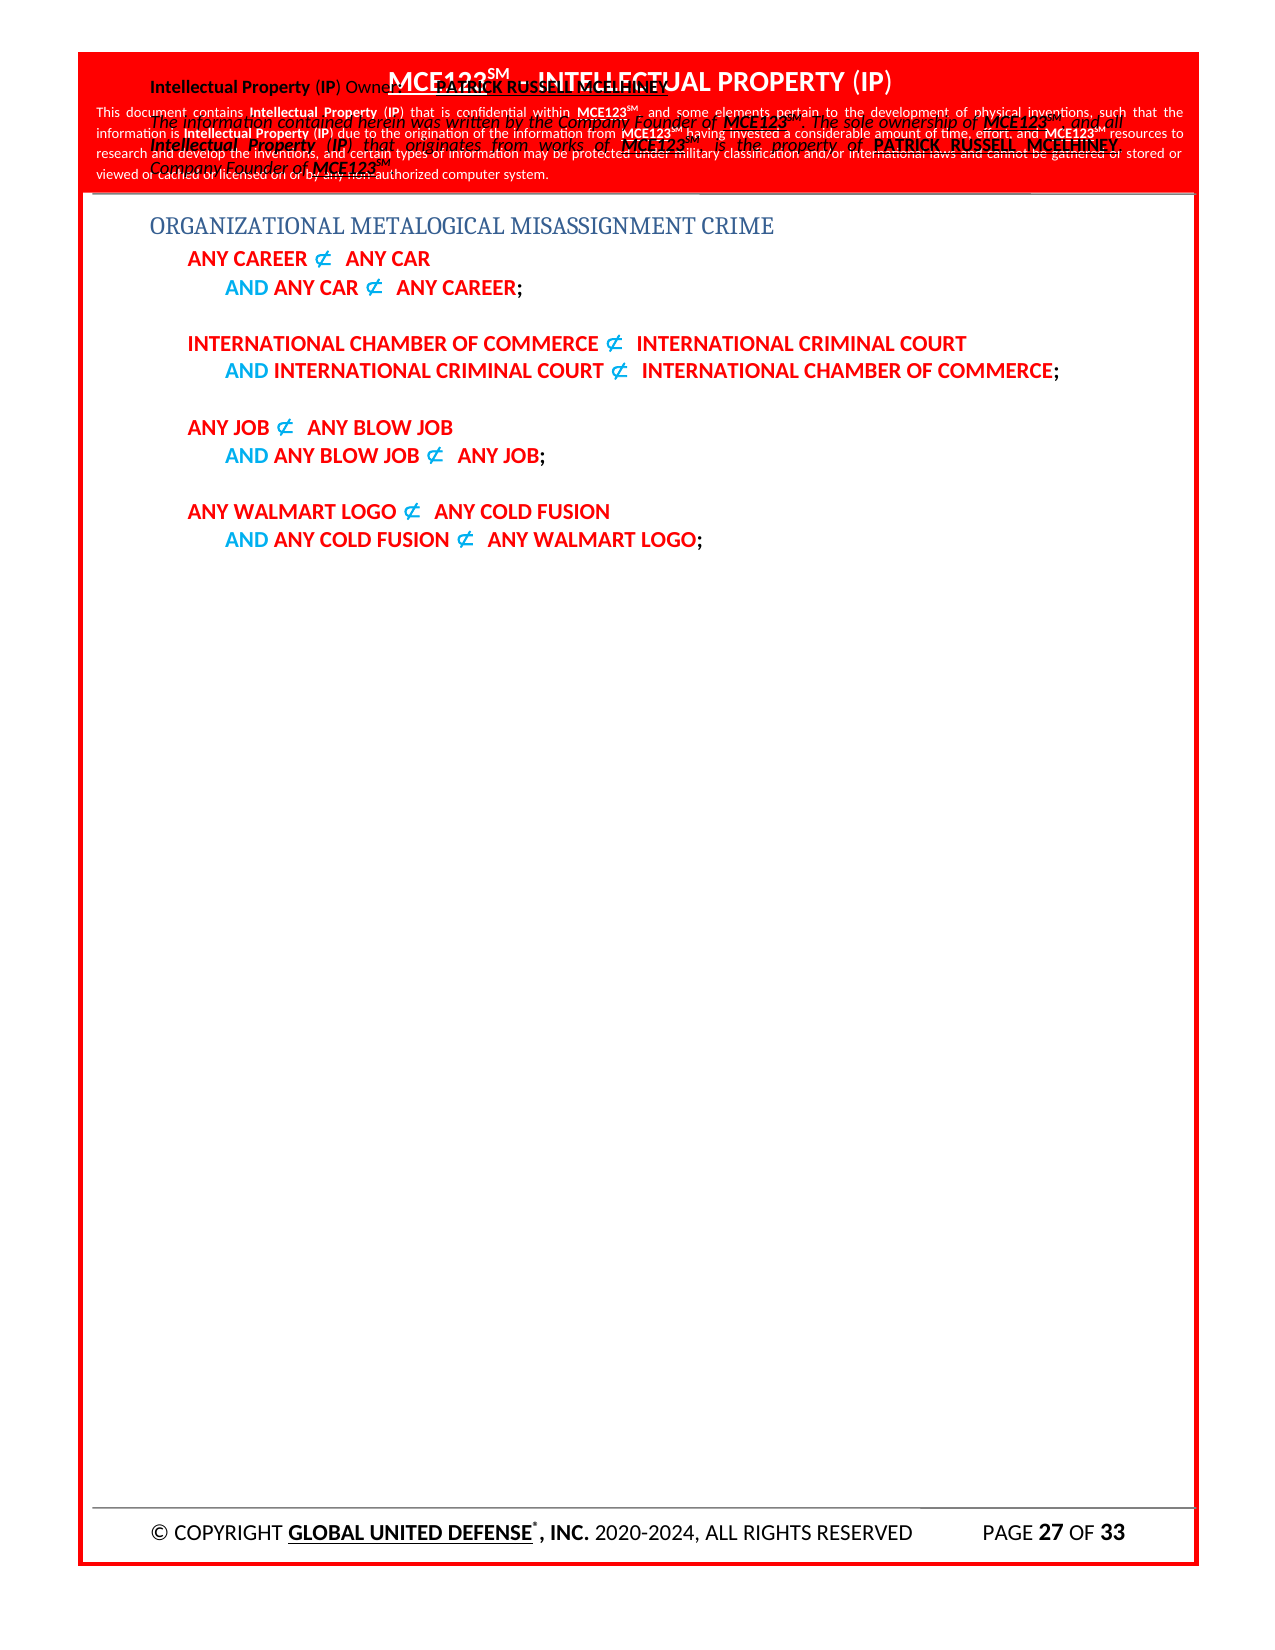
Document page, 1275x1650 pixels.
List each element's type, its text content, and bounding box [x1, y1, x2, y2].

text INTERNATIONAL CHAMBER OF COMMERCE Ë INTERNATIONAL CRIMINAL COURT [187, 329, 1125, 357]
text AND ANY COLD FUSION Ë ANY WALMART LOGO; [187, 525, 1125, 553]
text AND ANY CAR Ë ANY CAREER; [187, 273, 1125, 301]
text AND ANY BLOW JOB Ë ANY JOB; [187, 441, 1125, 469]
text AND INTERNATIONAL CRIMINAL COURT Ë INTERNATIONAL CHAMBER OF COMMERCE; [187, 357, 1125, 385]
text ANY WALMART LOGO Ë ANY COLD FUSION [187, 497, 1125, 525]
text ANY CAREER Ë ANY CAR [187, 244, 1125, 273]
subtitle ORGANIZATIONAL METALOGICAL MISASSIGNMENT CRIME [150, 212, 1125, 240]
text ANY JOB Ë ANY BLOW JOB [187, 413, 1125, 441]
